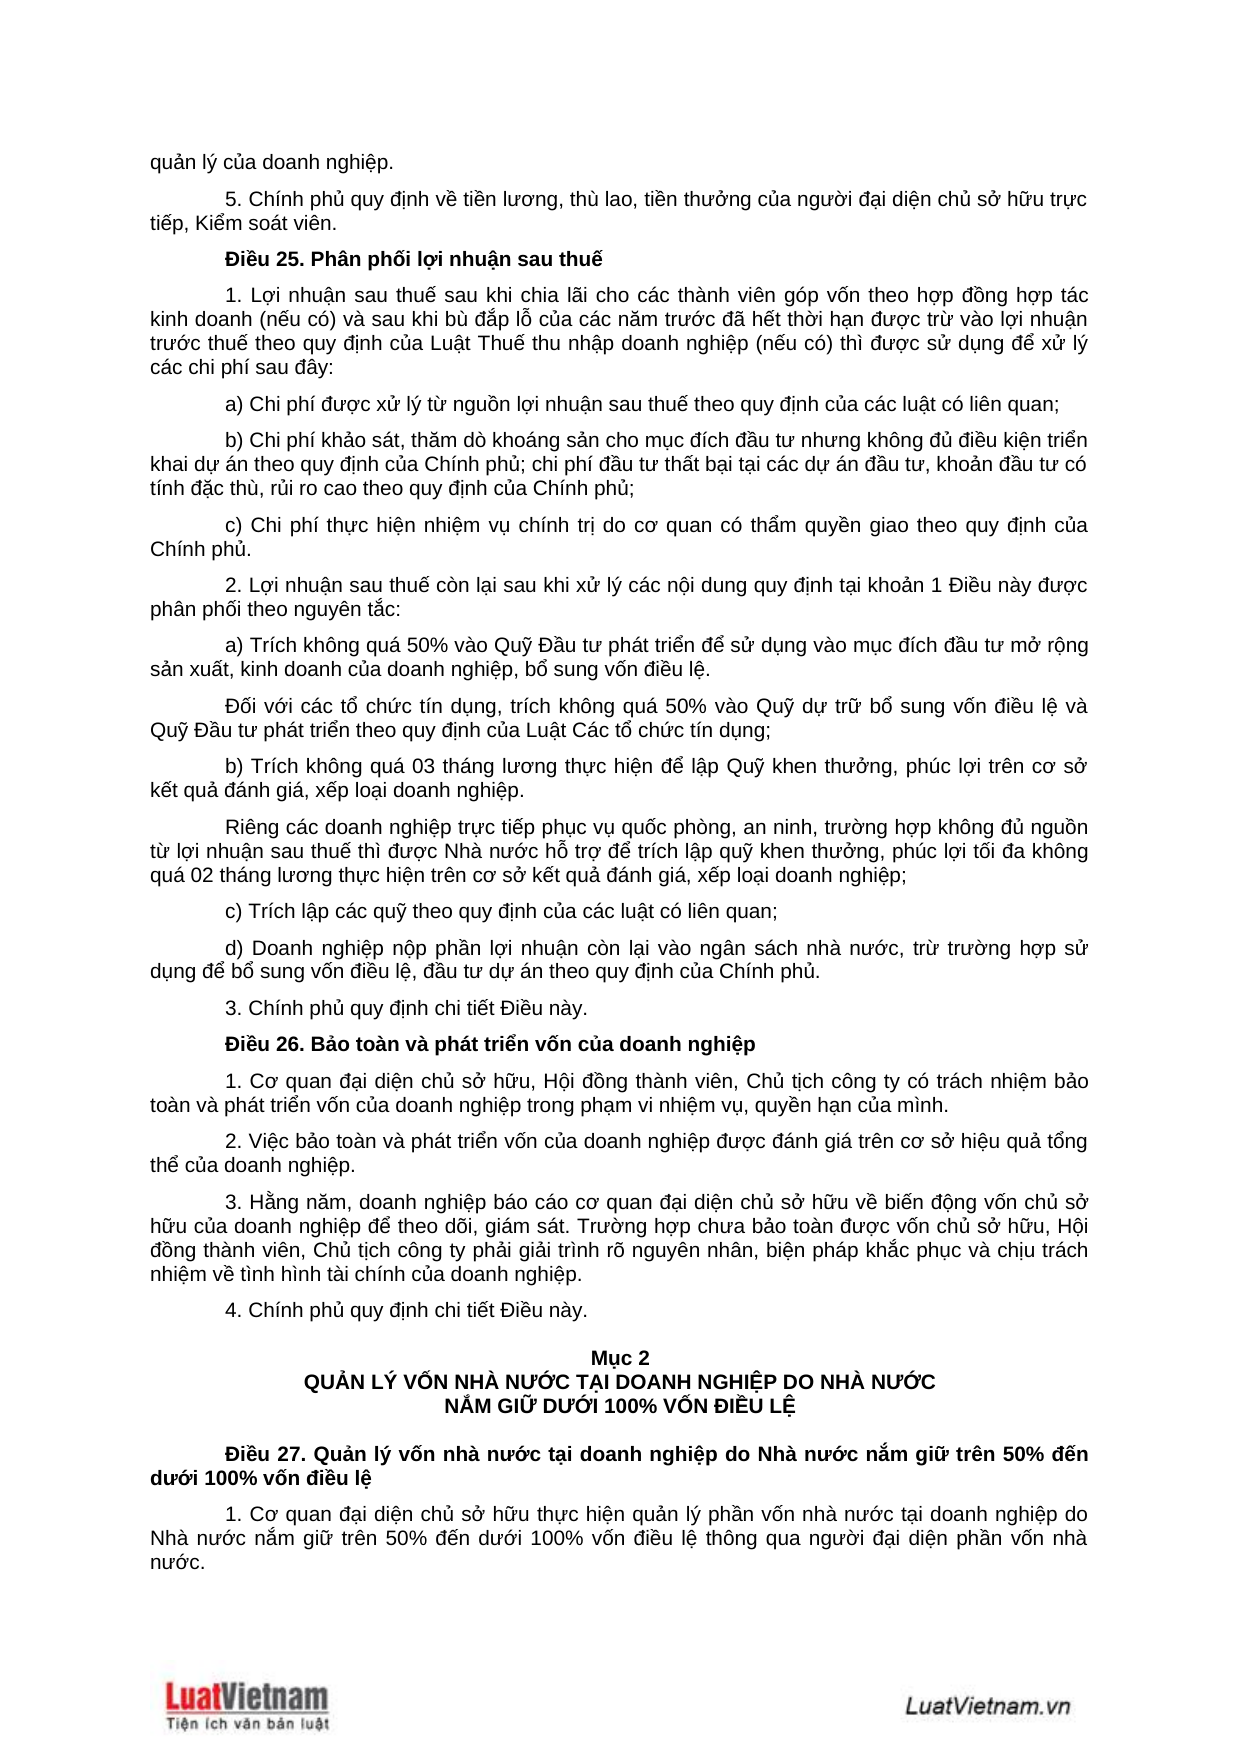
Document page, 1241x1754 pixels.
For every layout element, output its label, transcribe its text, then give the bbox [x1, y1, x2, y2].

text b) Chi phí khảo sát, thăm dò khoáng sản cho mục đích đầu tư nhưng không đủ điều kiện triển khai dự án theo quy định của Chính phủ; chi phí đầu tư thất bại tại các dự án đầu tư, khoản đầu tư có tính đặc thù, rủi ro cao theo quy định của Chính phủ; [150, 428, 1090, 500]
text Điều 26. Bảo toàn và phát triển vốn của doanh nghiệp [150, 1032, 1090, 1056]
text Riêng các doanh nghiệp trực tiếp phục vụ quốc phòng, an ninh, trường hợp không đủ nguồn từ lợi nhuận sau thuế thì được Nhà nước hỗ trợ để trích lập quỹ khen thưởng, phúc lợi tối đa không quá 02 tháng lương thực hiện trên cơ sở kết quả đánh giá, xếp loại doanh nghiệp; [150, 814, 1090, 886]
text 5. Chính phủ quy định về tiền lương, thù lao, tiền thưởng của người đại diện chủ sở hữu trực tiếp, Kiểm soát viên. [150, 186, 1090, 234]
text 4. Chính phủ quy định chi tiết Điều này. [150, 1298, 1090, 1322]
text 1. Cơ quan đại diện chủ sở hữu thực hiện quản lý phần vốn nhà nước tại doanh nghiệp do Nhà nước nắm giữ trên 50% đến dưới 100% vốn điều lệ thông qua người đại diện phần vốn nhà nước. [150, 1502, 1090, 1574]
text 1. Lợi nhuận sau thuế sau khi chia lãi cho các thành viên góp vốn theo hợp đồng hợp tác kinh doanh (nếu có) và sau khi bù đắp lỗ của các năm trước đã hết thời hạn được trừ vào lợi nhuận trước thuế theo quy định của Luật Thuế thu nhập doanh nghiệp (nếu có) thì được sử dụng để xử lý các chi phí sau đây: [150, 283, 1090, 379]
text Điều 27. Quản lý vốn nhà nước tại doanh nghiệp do Nhà nước nắm giữ trên 50% đến dưới 100% vốn điều lệ [150, 1442, 1090, 1489]
text a) Trích không quá 50% vào Quỹ Đầu tư phát triển để sử dụng vào mục đích đầu tư mở rộng sản xuất, kinh doanh của doanh nghiệp, bổ sung vốn điều lệ. [150, 633, 1090, 681]
text c) Chi phí thực hiện nhiệm vụ chính trị do cơ quan có thẩm quyền giao theo quy định của Chính phủ. [150, 512, 1090, 560]
picture [150, 1660, 1089, 1754]
text b) Trích không quá 03 tháng lương thực hiện để lập Quỹ khen thưởng, phúc lợi trên cơ sở kết quả đánh giá, xếp loại doanh nghiệp. [150, 754, 1090, 802]
text d) Doanh nghiệp nộp phần lợi nhuận còn lại vào ngân sách nhà nước, trừ trường hợp sử dụng để bổ sung vốn điều lệ, đầu tư dự án theo quy định của Chính phủ. [150, 935, 1090, 983]
text QUẢN LÝ VỐN NHÀ NƯỚC TẠI DOANH NGHIỆP DO NHÀ NƯỚC NẮM GIỮ DƯỚI 100% VỐN ĐIỀU LỆ [150, 1370, 1090, 1418]
text Điều 25. Phân phối lợi nhuận sau thuế [150, 247, 1090, 271]
text c) Trích lập các quỹ theo quy định của các luật có liên quan; [150, 899, 1090, 923]
text 2. Lợi nhuận sau thuế còn lại sau khi xử lý các nội dung quy định tại khoản 1 Điều này được phân phối theo nguyên tắc: [150, 573, 1090, 621]
text Mục 2 [150, 1346, 1090, 1370]
text Đối với các tổ chức tín dụng, trích không quá 50% vào Quỹ dự trữ bổ sung vốn điều lệ và Quỹ Đầu tư phát triển theo quy định của Luật Các tổ chức tín dụng; [150, 694, 1090, 742]
text 3. Hằng năm, doanh nghiệp báo cáo cơ quan đại diện chủ sở hữu về biến động vốn chủ sở hữu của doanh nghiệp để theo dõi, giám sát. Trường hợp chưa bảo toàn được vốn chủ sở hữu, Hội đồng thành viên, Chủ tịch công ty phải giải trình rõ nguyên nhân, biện pháp khắc phục và chịu trách nhiệm về tình hình tài chính của doanh nghiệp. [150, 1189, 1090, 1285]
text 1. Cơ quan đại diện chủ sở hữu, Hội đồng thành viên, Chủ tịch công ty có trách nhiệm bảo toàn và phát triển vốn của doanh nghiệp trong phạm vi nhiệm vụ, quyền hạn của mình. [150, 1069, 1090, 1117]
text a) Chi phí được xử lý từ nguồn lợi nhuận sau thuế theo quy định của các luật có liên quan; [150, 392, 1090, 416]
text 3. Chính phủ quy định chi tiết Điều này. [150, 996, 1090, 1020]
text 2. Việc bảo toàn và phát triển vốn của doanh nghiệp được đánh giá trên cơ sở hiệu quả tổng thể của doanh nghiệp. [150, 1129, 1090, 1177]
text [150, 150, 1090, 174]
